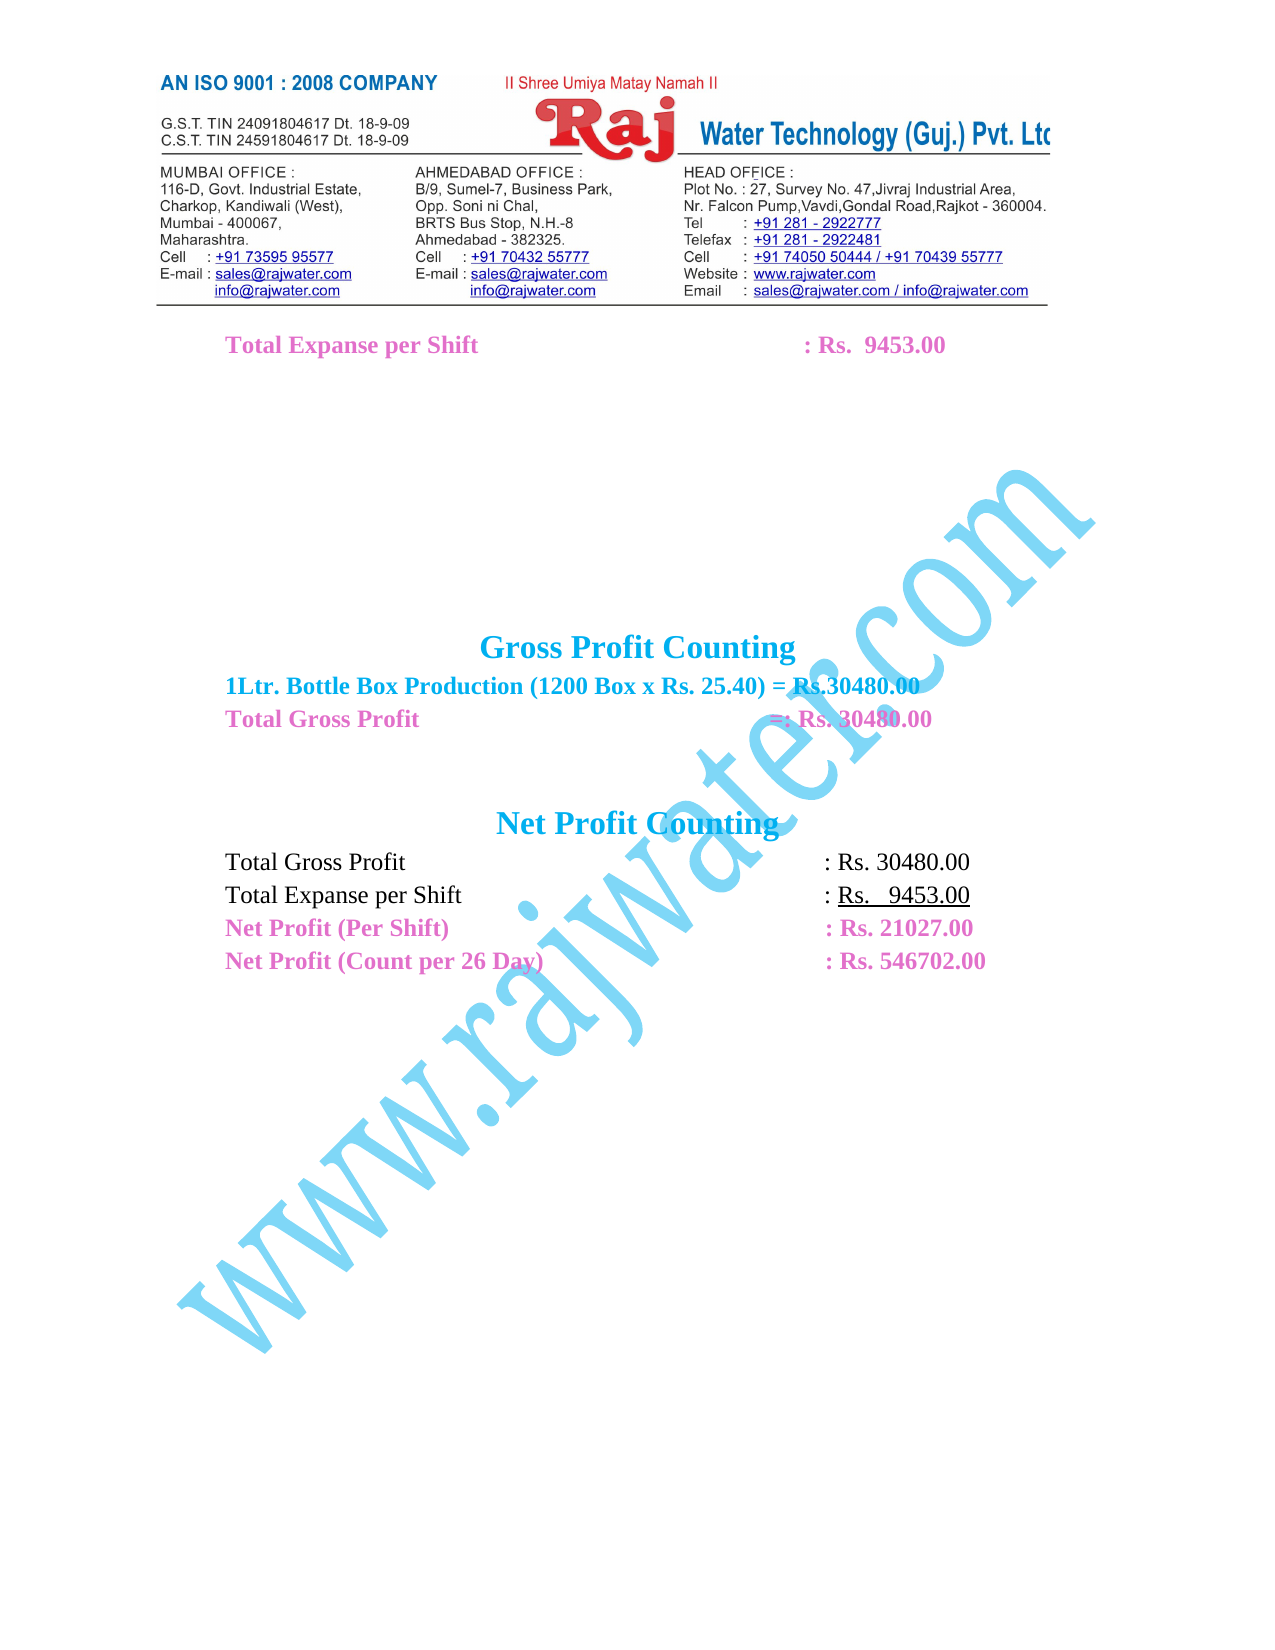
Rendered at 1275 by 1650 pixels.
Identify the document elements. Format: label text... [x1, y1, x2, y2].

text Net Profit (Per Shift) : Rs. 21027.00 [225, 913, 1125, 942]
text Total Expanse per Shift : Rs. 9453.00 [225, 330, 1125, 358]
text Total Gross Profit =: Rs. 30480.00 [225, 704, 1125, 733]
text Total Gross Profit : Rs. 30480.00 [225, 847, 1125, 876]
text Net Profit Counting [150, 803, 1125, 841]
text 1Ltr. Bottle Box Production (1200 Box x Rs. 25.40) = Rs.30480.00 [225, 671, 1125, 700]
text Gross Profit Counting [150, 627, 1125, 665]
text Net Profit (Count per 26 Day) : Rs. 546702.00 [225, 946, 1125, 975]
text Total Expanse per Shift : Rs. 9453.00 [225, 880, 1125, 909]
